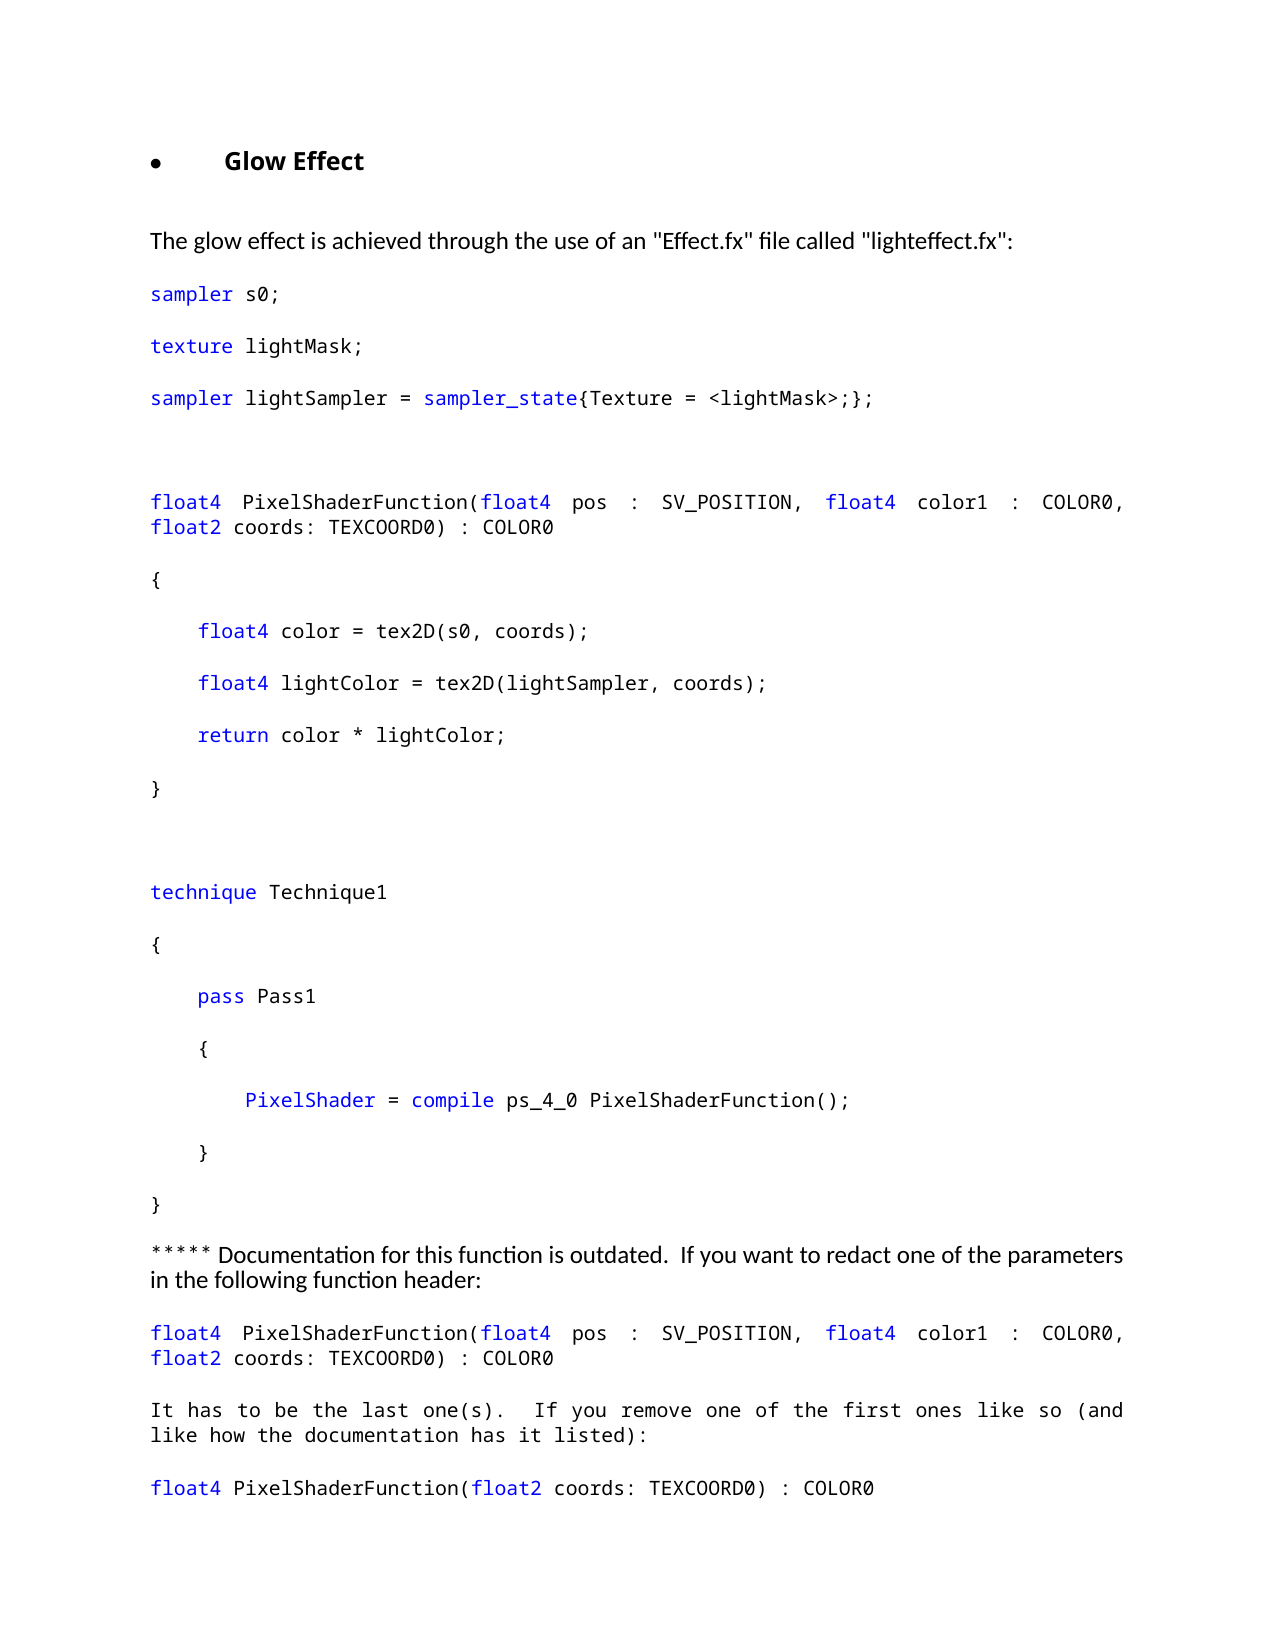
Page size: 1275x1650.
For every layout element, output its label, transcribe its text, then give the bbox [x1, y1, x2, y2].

text float4 color = tex2D(s0, coords); [150, 619, 1125, 644]
text sampler lightSampler = sampler_state{Texture = <lightMask>;}; [150, 385, 1125, 410]
text } [150, 775, 1125, 800]
text { [150, 1035, 1125, 1060]
text float4 PixelShaderFunction(float4 pos : SV_POSITION, float4 color1 : COLOR0, float2 coords: TEXCOORD0) : COLOR0 [150, 489, 1125, 539]
text texture lightMask; [150, 333, 1125, 358]
text float4 PixelShaderFunction(float4 pos : SV_POSITION, float4 color1 : COLOR0, float2 coords: TEXCOORD0) : COLOR0 [150, 1321, 1125, 1371]
text float4 PixelShaderFunction(float2 coords: TEXCOORD0) : COLOR0 [150, 1475, 1125, 1500]
text technique Technique1 [150, 879, 1125, 904]
list Glow Effect [150, 150, 1125, 175]
text { [150, 931, 1125, 956]
text } [150, 1139, 1125, 1164]
text The glow effect is achieved through the use of an "Effect.fx" file called "lighteffect.fx": [150, 229, 1125, 254]
text return color * lightColor; [150, 723, 1125, 748]
text ***** Documentation for this function is outdated. If you want to redact one of the parameters in the following function header: [150, 1244, 1125, 1294]
text pass Pass1 [150, 983, 1125, 1008]
text { [150, 567, 1125, 592]
text float4 lightColor = tex2D(lightSampler, coords); [150, 671, 1125, 696]
text } [150, 1192, 1125, 1217]
text sampler s0; [150, 281, 1125, 306]
text It has to be the last one(s). If you remove one of the first ones like so (and like how the documentation has it listed): [150, 1398, 1125, 1448]
text PixelShader = compile ps_4_0 PixelShaderFunction(); [150, 1087, 1125, 1112]
